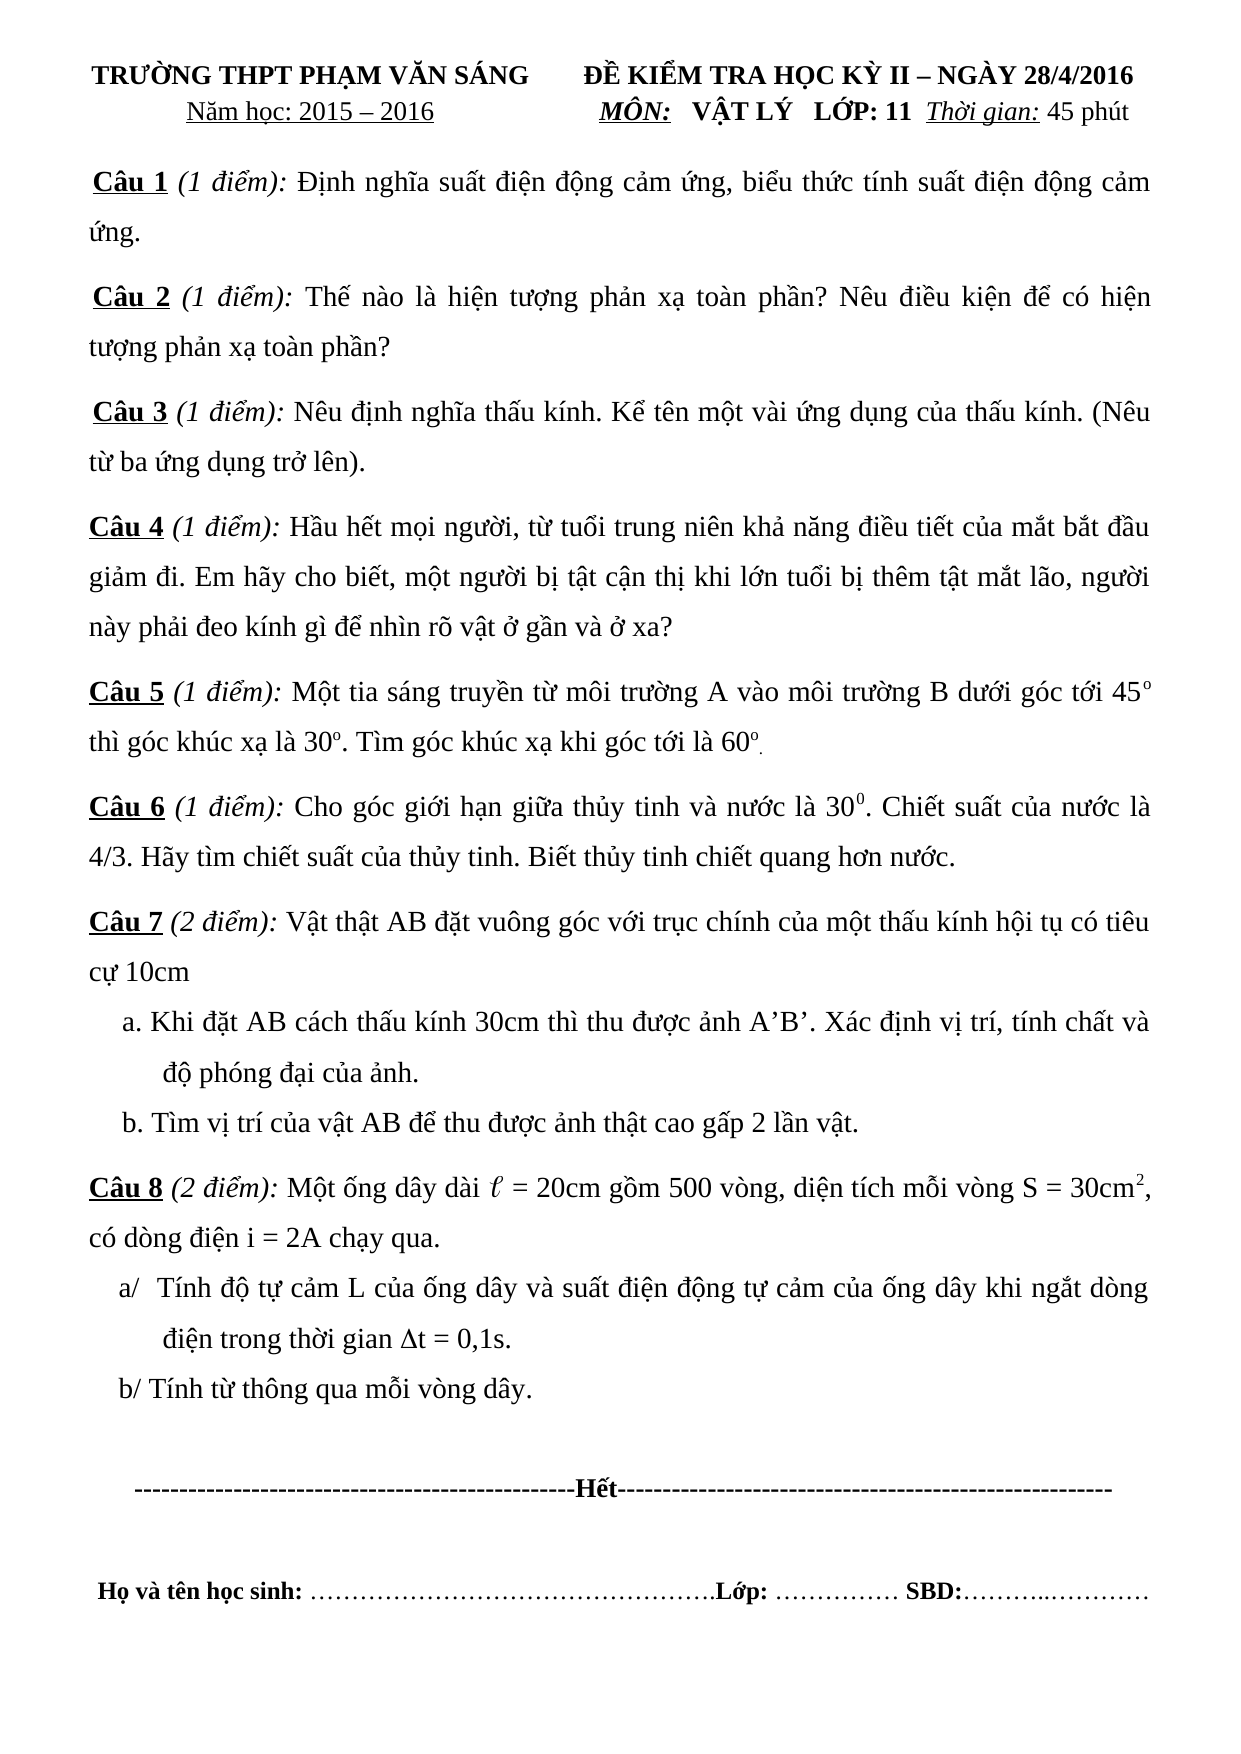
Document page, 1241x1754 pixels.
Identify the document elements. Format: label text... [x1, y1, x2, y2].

text -------------------------------------------------Hết------------------------------------------------------- [96, 1472, 1152, 1503]
text Họ và tên học sinh: ………………………………………….Lớp: …………… SBD:………..………… [96, 1576, 1152, 1605]
text Câu 6 (1 điểm): Cho góc giới hạn giữa thủy tinh và nước là 300. Chiết suất của nước là 4/3. Hãy tìm chiết suất của thủy tinh. Biết thủy tinh chiết quang hơn nước. [89, 789, 1152, 873]
text Câu 5 (1 điểm): Một tia sáng truyền từ môi trường A vào môi trường B dưới góc tới 45o thì góc khúc xạ là 30o. Tìm góc khúc xạ khi góc tới là 60o. [89, 674, 1152, 758]
text a/ Tính độ tự cảm L của ống dây và suất điện động tự cảm của ống dây khi ngắt dòng điện trong thời gian t = 0,1s. [118, 1271, 1152, 1354]
text Câu 3 (1 điểm): Nêu định nghĩa thấu kính. Kể tên một vài ứng dụng của thấu kính. (Nêu từ ba ứng dụng trở lên). [89, 394, 1152, 477]
text a. Khi đặt AB cách thấu kính 30cm thì thu được ảnh A’B’. Xác định vị trí, tính chất và độ phóng đại của ảnh. [122, 1004, 1152, 1088]
text Câu 7 (2 điểm): Vật thật AB đặt vuông góc với trục chính của một thấu kính hội tụ có tiêu cự 10cm [89, 904, 1152, 988]
text Câu 4 (1 điểm): Hầu hết mọi người, từ tuổi trung niên khả năng điều tiết của mắt bắt đầu giảm đi. Em hãy cho biết, một người bị tật cận thị khi lớn tuổi bị thêm tật mắt lão, người này phải đeo kính gì để nhìn rõ vật ở gần và ở xa? [89, 509, 1152, 643]
text Câu 2 (1 điểm): Thế nào là hiện tượng phản xạ toàn phần? Nêu điều kiện để có hiện tượng phản xạ toàn phần? [89, 279, 1152, 362]
table_header TRƯỜNG THPT PHẠM VĂN SÁNG Năm học: 2015 – 2016 [74, 59, 546, 155]
text Câu 1 (1 điểm): Định nghĩa suất điện động cảm ứng, biểu thức tính suất điện động cảm ứng. [89, 164, 1152, 247]
text b/ Tính từ thông qua mỗi vòng dây. [118, 1371, 1152, 1405]
text b. Tìm vị trí của vật AB để thu được ảnh thật cao gấp 2 lần vật. [122, 1105, 1152, 1139]
table_header ĐỀ KIỂM TRA HỌC KỲ II – NGÀY 28/4/2016 MÔN: VẬT LÝ LỚP: 11 Thời gian: 45 phút [546, 59, 1181, 155]
text Câu 8 (2 điểm): Một ống dây dài = 20cm gồm 500 vòng, diện tích mỗi vòng S = 30cm2, có dòng điện i = 2A chạy qua. [89, 1170, 1152, 1254]
